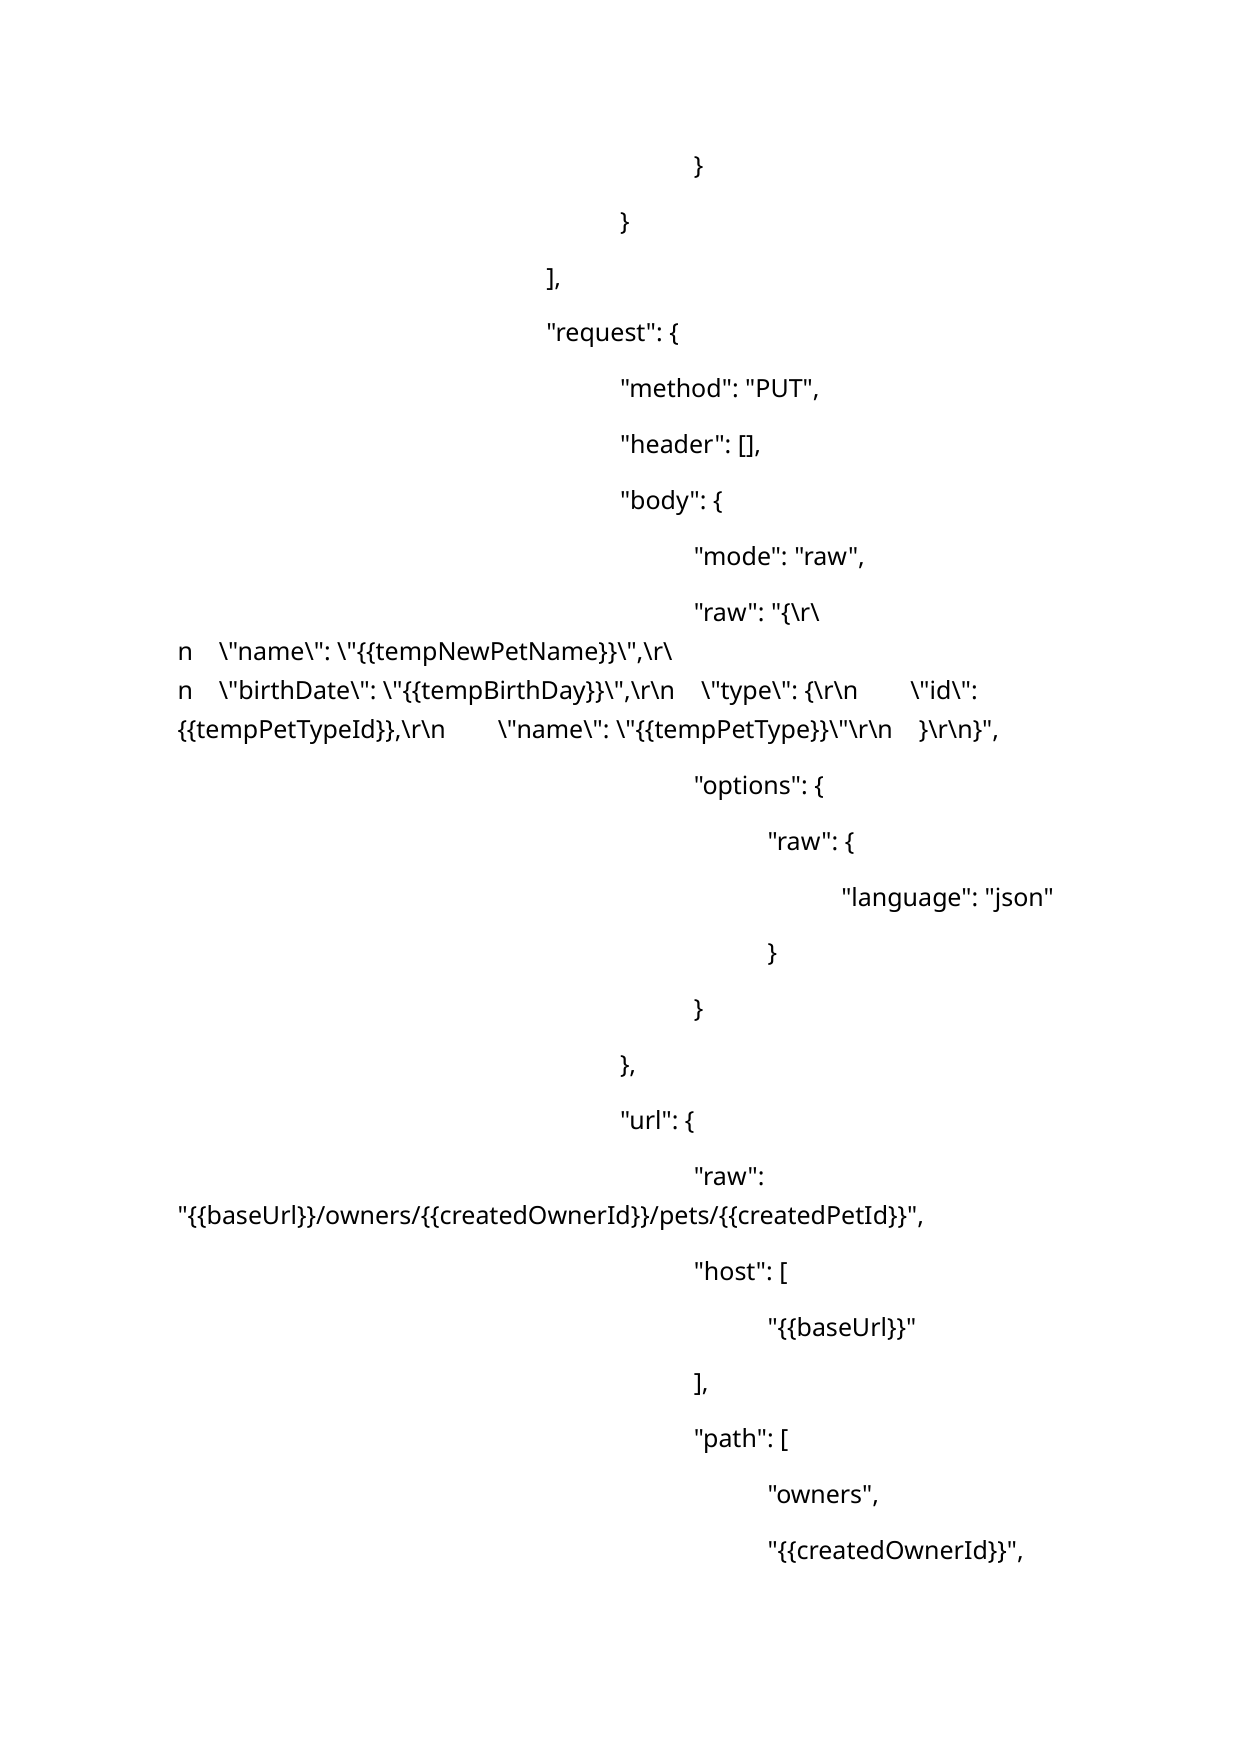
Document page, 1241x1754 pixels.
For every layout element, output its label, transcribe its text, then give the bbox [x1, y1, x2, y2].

text "raw": { [177, 823, 1063, 857]
text "host": [ [177, 1253, 1063, 1287]
text "language": "json" [177, 879, 1063, 913]
text "request": { [177, 315, 1063, 349]
text } [177, 991, 1063, 1025]
text } [177, 203, 1063, 237]
text "method": "PUT", [177, 371, 1063, 405]
text "raw": "{{baseUrl}}/owners/{{createdOwnerId}}/pets/{{createdPetId}}", [177, 1158, 1063, 1232]
text ], [177, 1365, 1063, 1399]
text "raw": "{\r\n \"name\": \"{{tempNewPetName}}\",\r\n \"birthDate\": \"{{tempBirthDay}}\",\r\n \"type\": {\r\n \"id\": {{tempPetTypeId}},\r\n \"name\": \"{{tempPetType}}\"\r\n }\r\n}", [177, 594, 1063, 746]
text "options": { [177, 768, 1063, 802]
text "header": [], [177, 427, 1063, 461]
text }, [177, 1047, 1063, 1081]
text } [177, 148, 1063, 182]
text "path": [ [177, 1421, 1063, 1455]
text "{{baseUrl}}" [177, 1309, 1063, 1343]
text "url": { [177, 1103, 1063, 1137]
text "{{createdOwnerId}}", [177, 1533, 1063, 1567]
text "mode": "raw", [177, 538, 1063, 572]
text ], [177, 259, 1063, 293]
text "owners", [177, 1477, 1063, 1511]
text } [177, 935, 1063, 969]
text "body": { [177, 483, 1063, 517]
